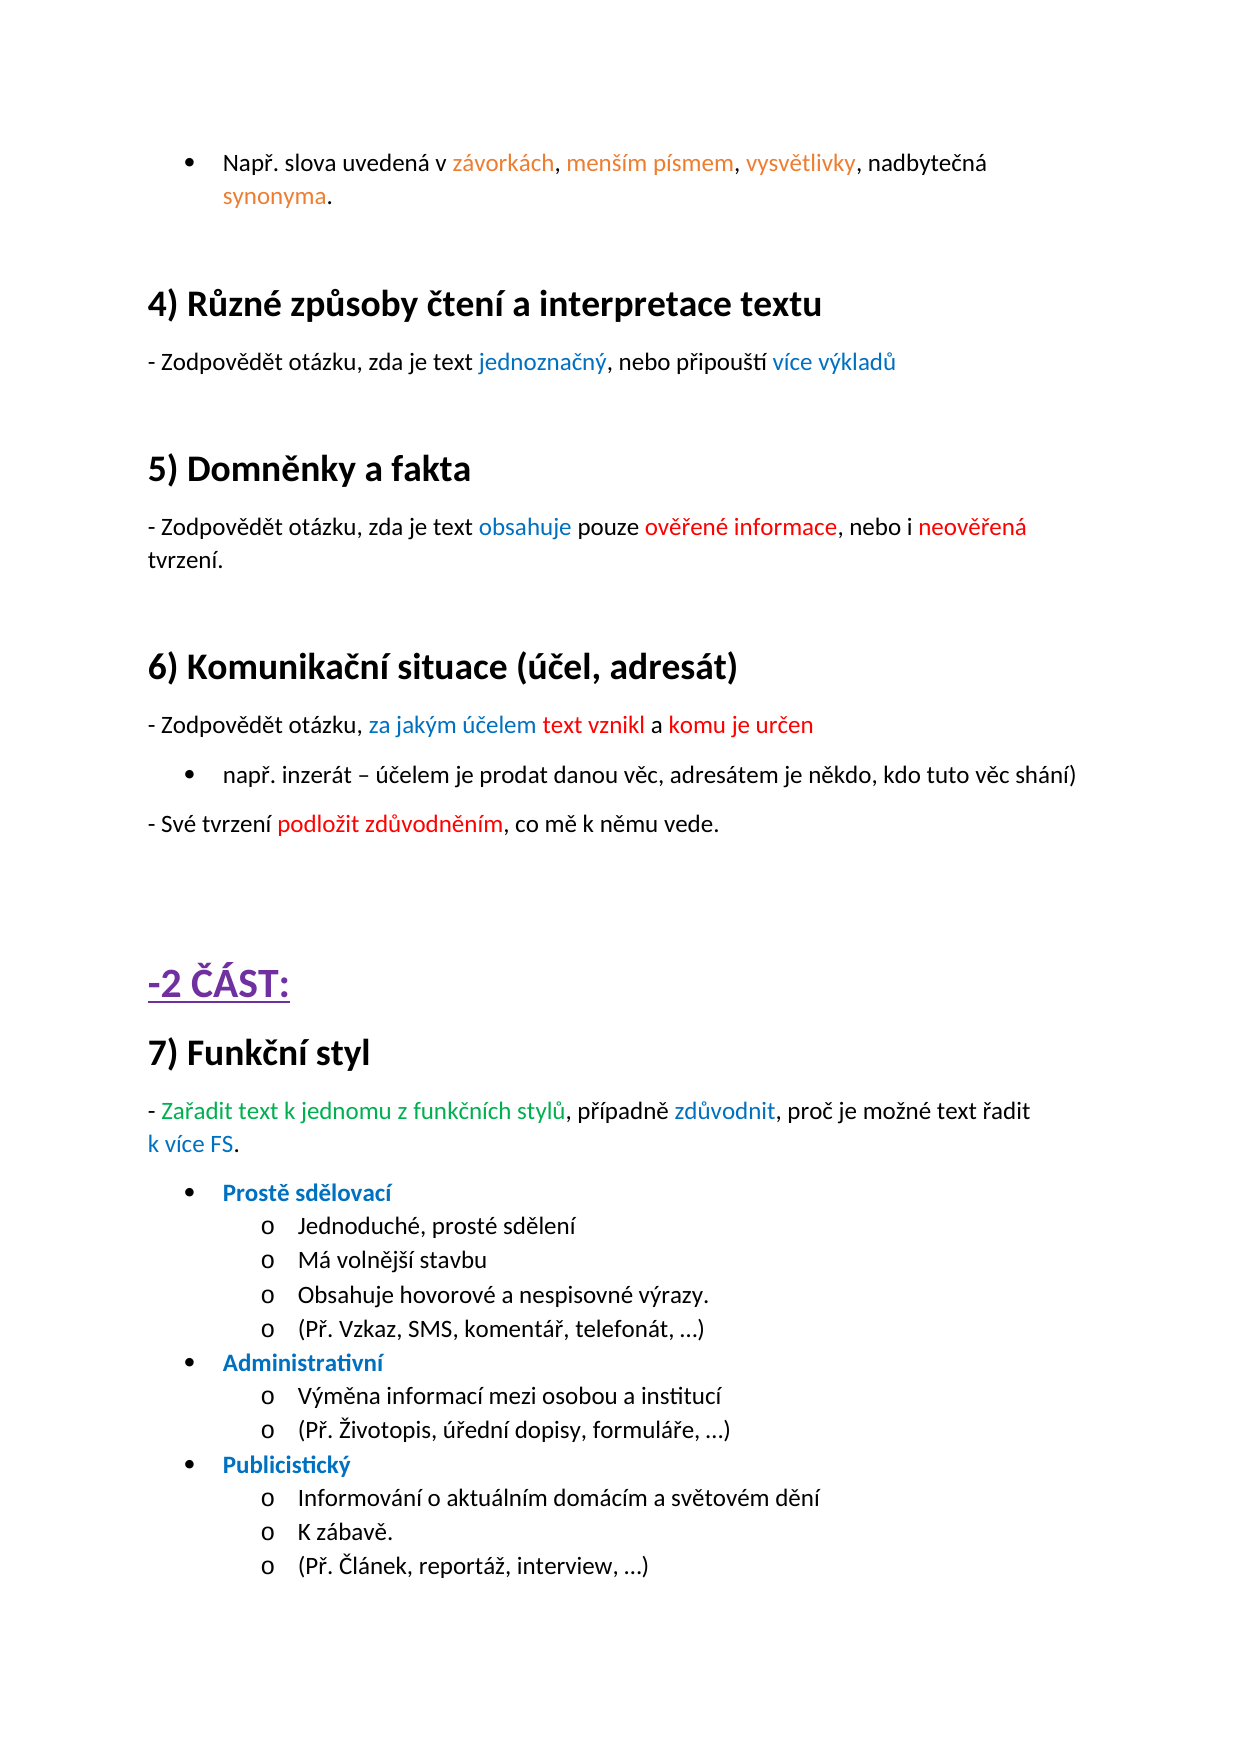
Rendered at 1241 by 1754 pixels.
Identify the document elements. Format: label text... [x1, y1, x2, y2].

list Administrativní [185, 1347, 1093, 1378]
list Prostě sdělovací [185, 1177, 1093, 1208]
list Např. slova uvedená v závorkách, menším písmem, vysvětlivky, nadbytečná synonyma. [185, 148, 1093, 211]
text 5) Domněnky a fakta [148, 445, 1093, 491]
list Jednoduché, prosté sdělení [260, 1210, 1093, 1242]
list (Př. Životopis, úřední dopisy, formuláře, …) [260, 1415, 1093, 1446]
list (Př. Vzkaz, SMS, komentář, telefonát, …) [260, 1313, 1093, 1345]
list K zábavě. [260, 1516, 1093, 1548]
text 6) Komunikační situace (účel, adresát) [148, 643, 1093, 689]
list Publicistický [185, 1449, 1093, 1479]
text - Zodpovědět otázku, zda je text jednoznačný, nebo připouští více výkladů [148, 346, 1093, 376]
list Obsahuje hovorové a nespisovné výrazy. [260, 1279, 1093, 1311]
text -2 ČÁST: [148, 957, 1093, 1008]
list Má volnější stavbu [260, 1245, 1093, 1276]
list Informování o aktuálním domácím a světovém dění [260, 1482, 1093, 1514]
list Výměna informací mezi osobou a institucí [260, 1380, 1093, 1412]
list (Př. Článek, reportáž, interview, …) [260, 1550, 1093, 1582]
text 7) Funkční styl [148, 1029, 1093, 1075]
text 4) Různé způsoby čtení a interpretace textu [148, 280, 1093, 326]
text - Zodpovědět otázku, za jakým účelem text vznikl a komu je určen [148, 709, 1093, 740]
text - Své tvrzení podložit zdůvodněním, co mě k němu vede. [148, 808, 1093, 839]
text - Zařadit text k jednomu z funkčních stylů, případně zdůvodnit, proč je možné text řadit k více FS. [148, 1095, 1093, 1158]
text - Zodpovědět otázku, zda je text obsahuje pouze ověřené informace, nebo i neověřená tvrzení. [148, 511, 1093, 574]
list např. inzerát – účelem je prodat danou věc, adresátem je někdo, kdo tuto věc shání) [185, 759, 1093, 789]
